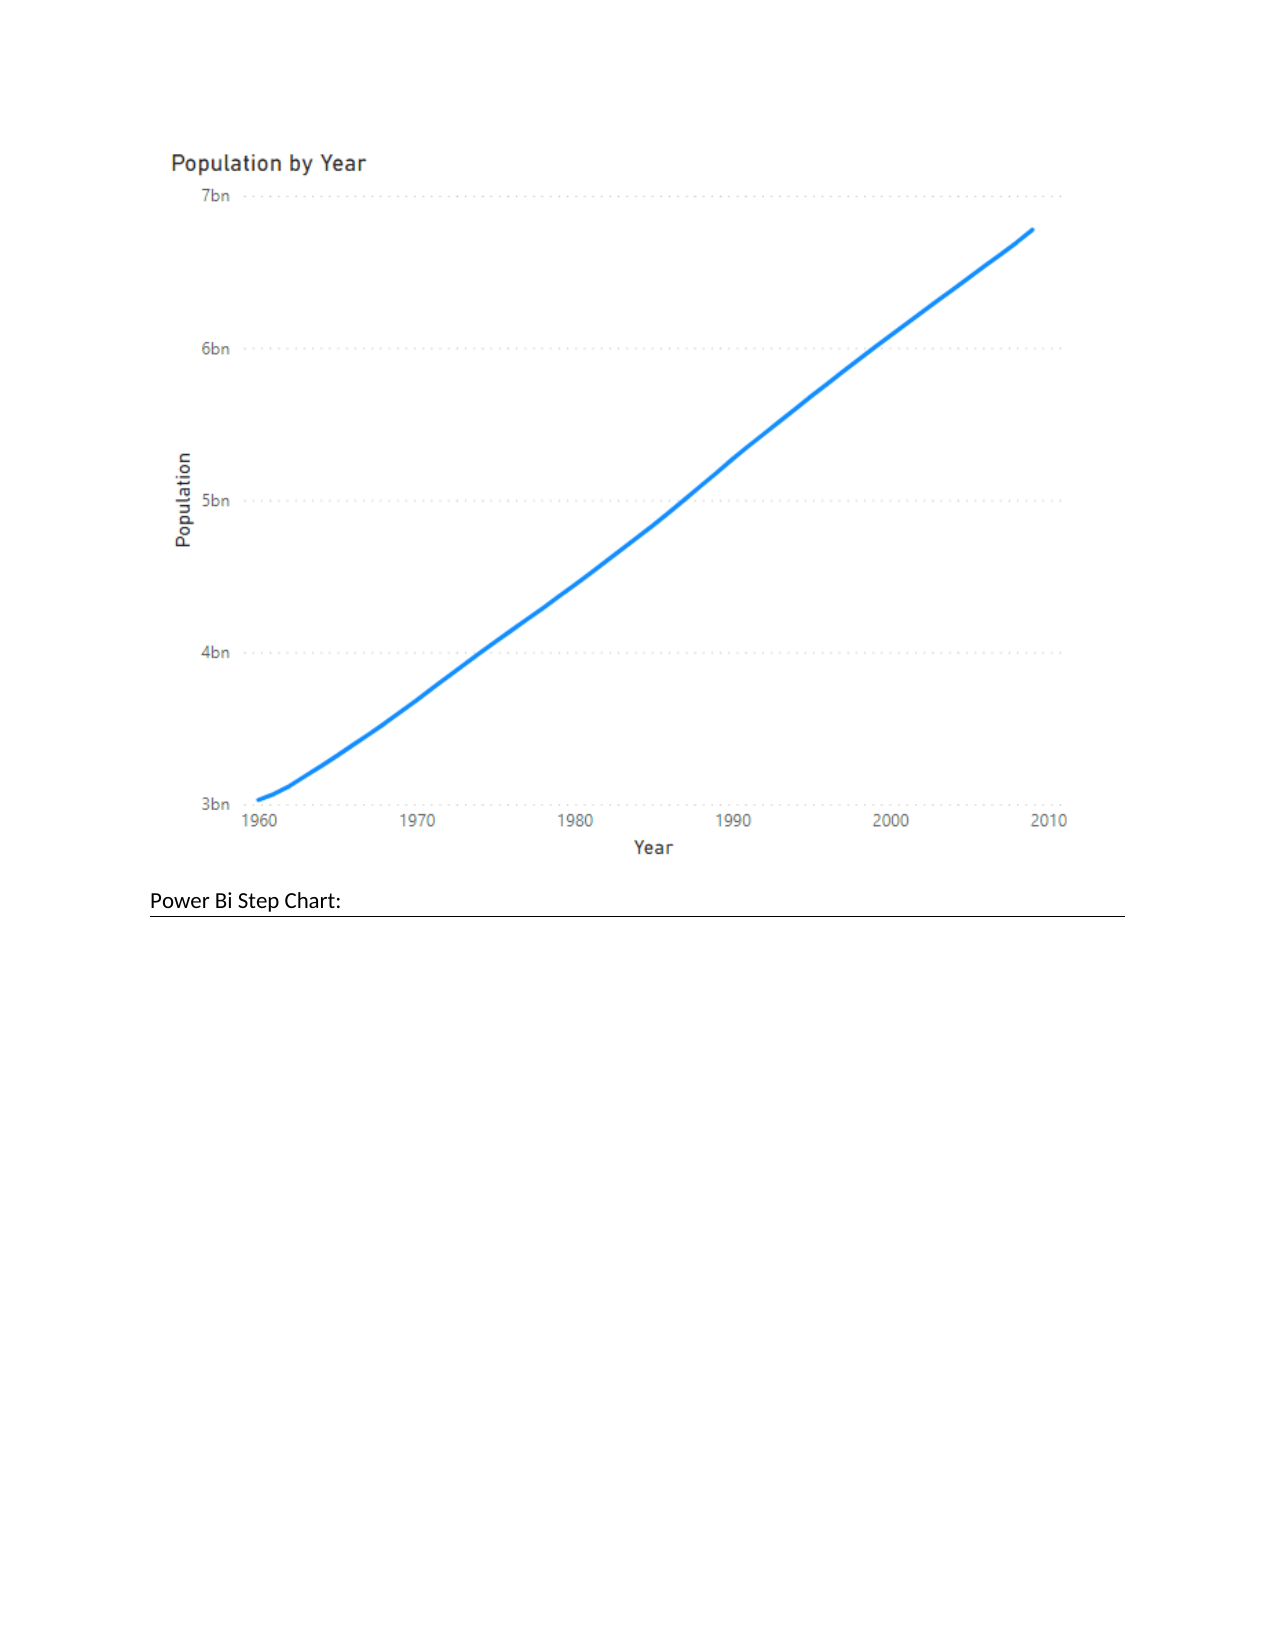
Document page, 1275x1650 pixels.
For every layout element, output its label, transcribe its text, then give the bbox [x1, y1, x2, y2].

picture [150, 150, 1125, 868]
text Power Bi Step Chart: [150, 886, 1125, 916]
